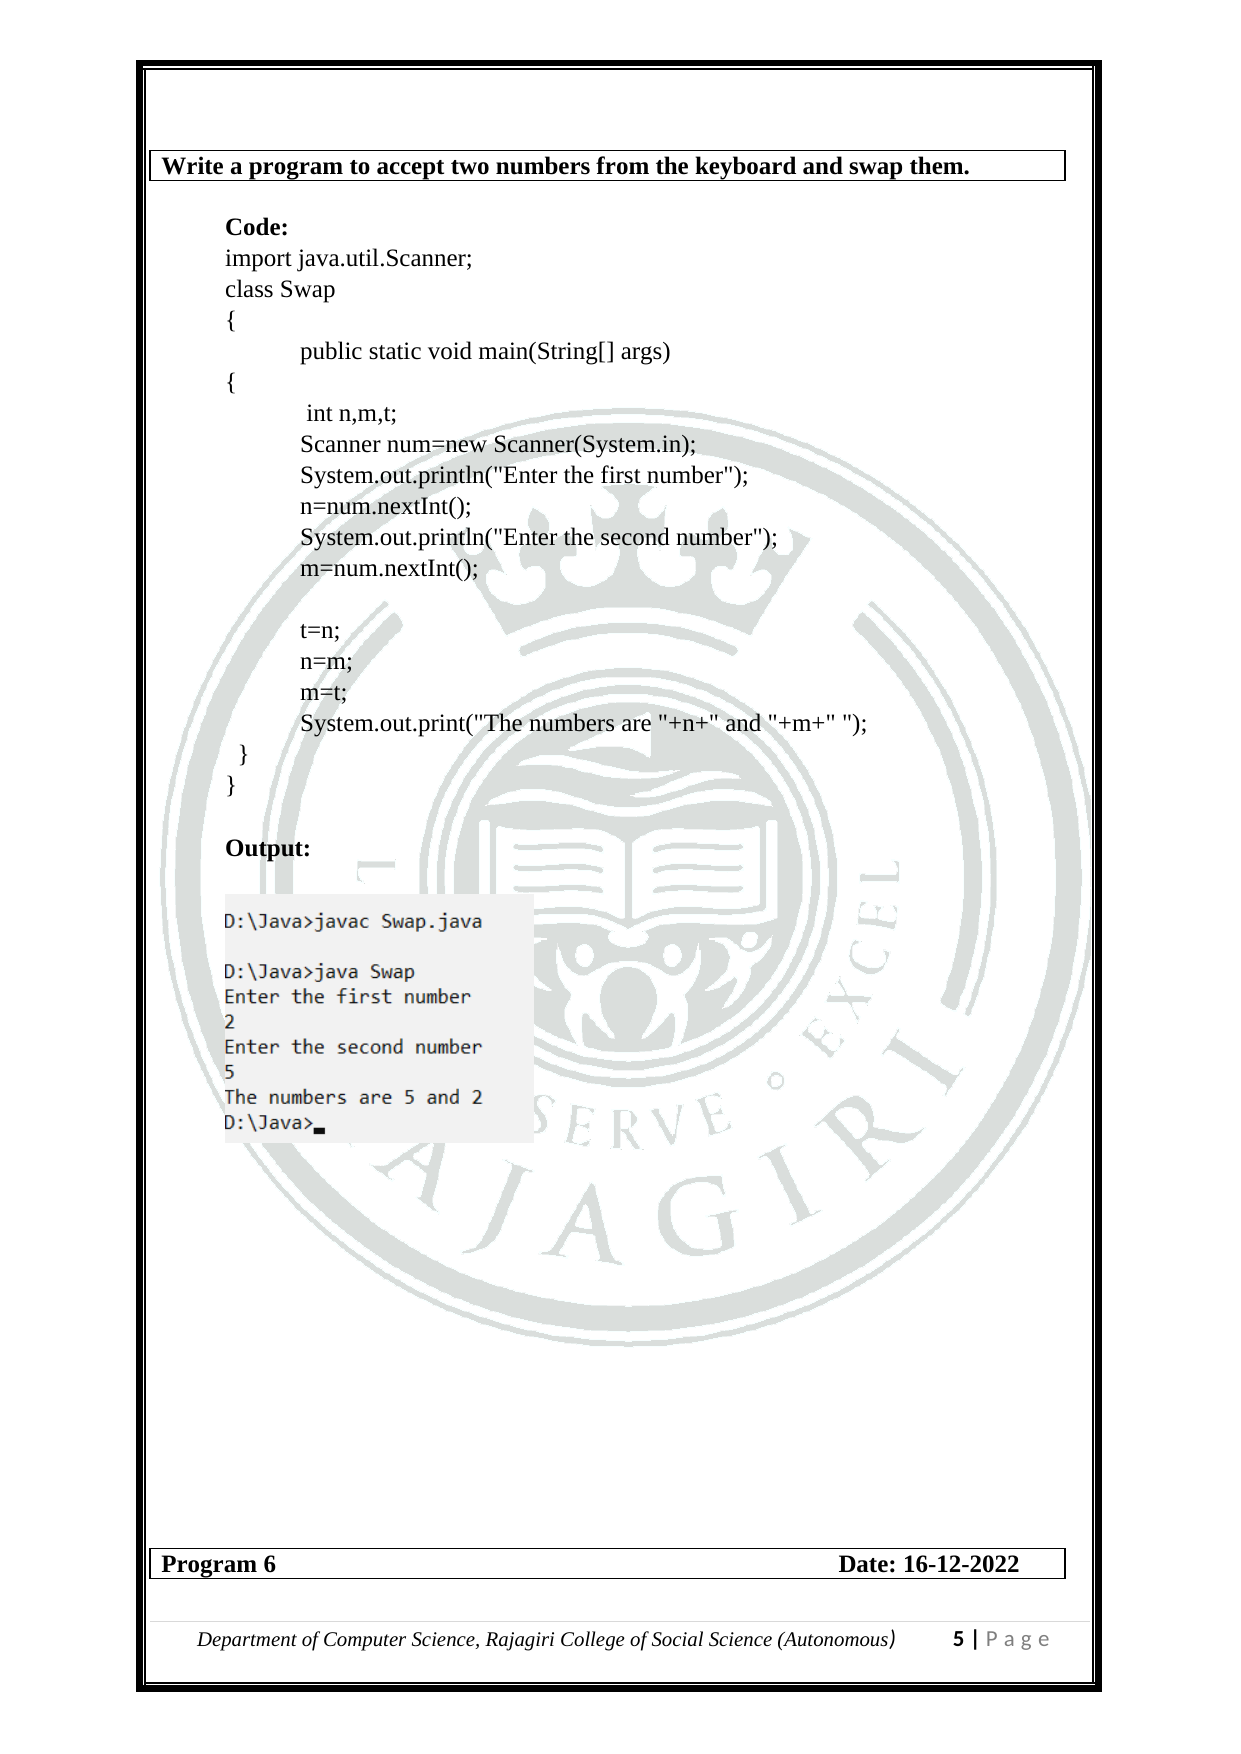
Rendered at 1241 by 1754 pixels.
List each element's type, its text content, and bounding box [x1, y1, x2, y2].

text } [150, 771, 1090, 799]
text m=t; [225, 677, 1090, 706]
text System.out.println("Enter the second number"); [150, 522, 1090, 551]
text import java.util.Scanner; [150, 243, 1090, 272]
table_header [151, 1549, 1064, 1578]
text public static void main(String[] args) [150, 336, 1090, 365]
text Scanner num=new Scanner(System.in); [150, 429, 1090, 458]
picture [225, 894, 534, 1143]
text Output: [150, 833, 1090, 861]
text } [150, 739, 1090, 768]
text System.out.println("Enter the first number"); [150, 460, 1090, 489]
text System.out.print("The numbers are "+n+" and "+m+" "); [150, 708, 1090, 737]
text { [150, 367, 1090, 396]
text t=n; [225, 615, 1090, 644]
text Code: [150, 212, 1090, 241]
text m=num.nextInt(); [150, 553, 1090, 582]
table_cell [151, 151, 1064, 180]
text n=m; [225, 646, 1090, 675]
text class Swap [150, 274, 1090, 303]
text n=num.nextInt(); [150, 491, 1090, 520]
text int n,m,t; [150, 398, 1090, 427]
text { [150, 305, 1090, 334]
